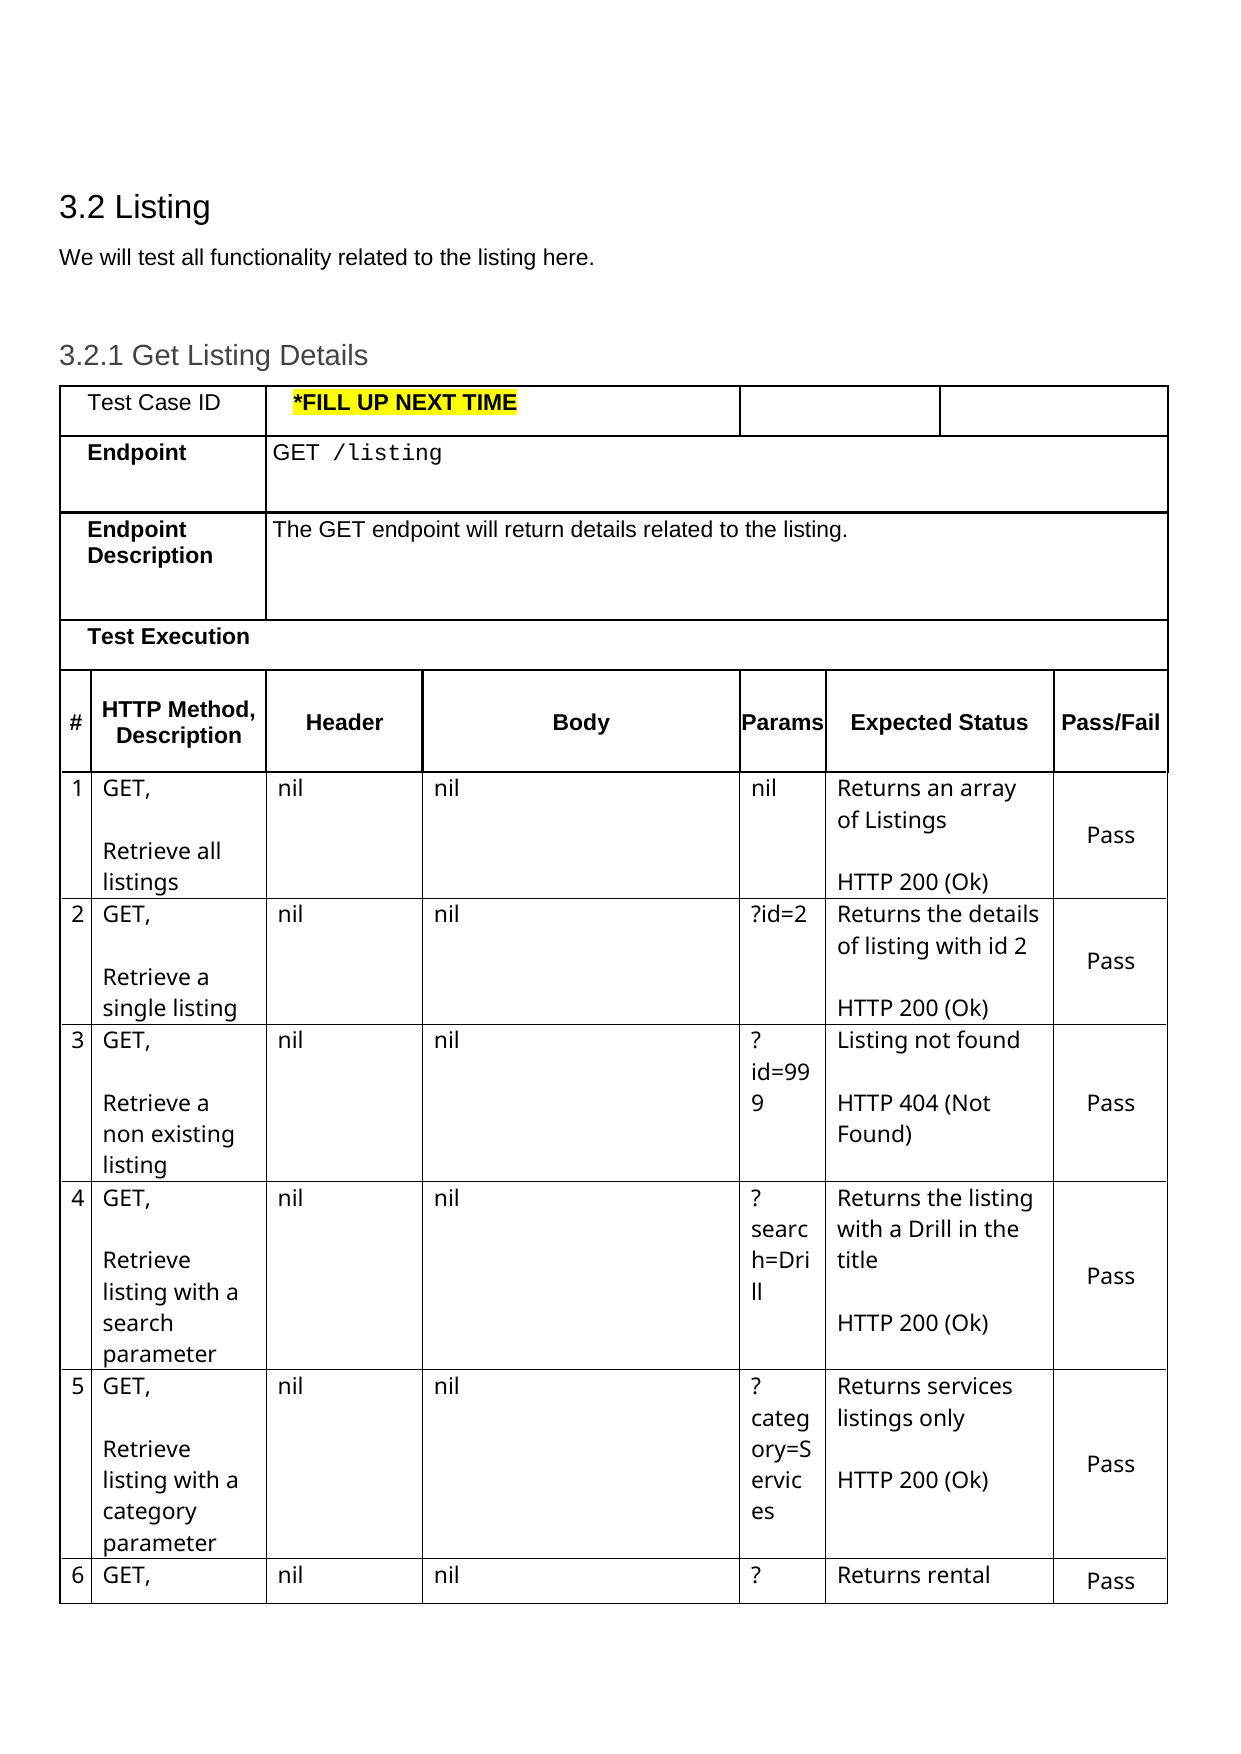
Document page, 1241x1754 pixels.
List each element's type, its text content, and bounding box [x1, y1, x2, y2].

subtitle 3.2.1 Get Listing Details [59, 338, 1181, 371]
text We will test all functionality related to the listing here. [59, 244, 1181, 271]
subtitle 3.2 Listing [59, 187, 1181, 226]
